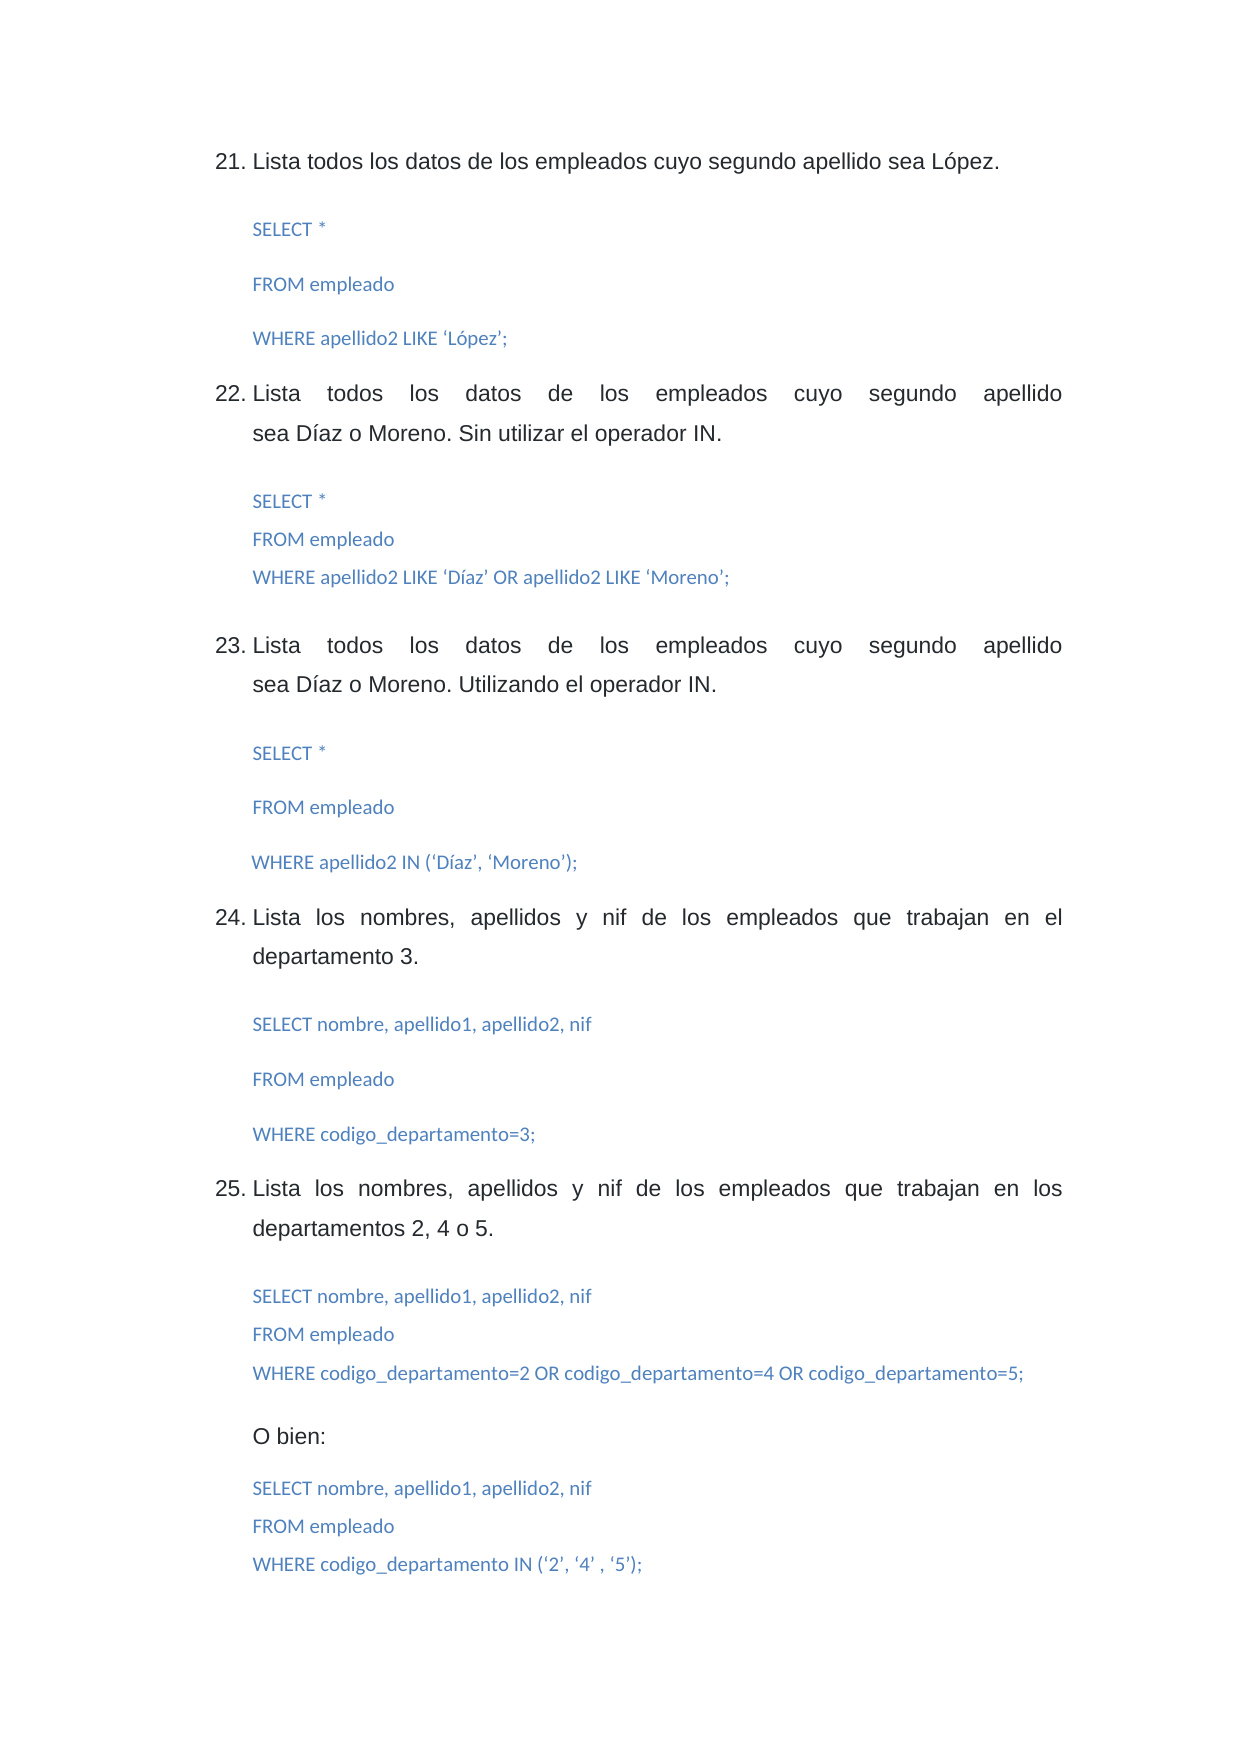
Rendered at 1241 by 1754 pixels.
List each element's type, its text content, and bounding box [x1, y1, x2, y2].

list WHERE apellido2 LIKE ‘Díaz’ OR apellido2 LIKE ‘Moreno’; [252, 564, 1063, 590]
text WHERE codigo_departamento=3; [252, 1121, 1063, 1146]
text WHERE apellido2 LIKE ‘López’; [252, 325, 1063, 351]
list FROM empleado [252, 1513, 1063, 1539]
list SELECT * [252, 488, 1063, 513]
list SELECT nombre, apellido1, apellido2, nif [252, 1475, 1063, 1501]
list WHERE codigo_departamento=2 OR codigo_departamento=4 OR codigo_departamento=5; [252, 1360, 1063, 1385]
text FROM empleado [252, 1066, 1063, 1092]
text SELECT * [252, 216, 1063, 242]
list FROM empleado [252, 1322, 1063, 1347]
text SELECT * [252, 740, 1063, 765]
text SELECT nombre, apellido1, apellido2, nif [252, 1012, 1063, 1037]
list WHERE codigo_departamento IN (‘2’, ‘4’ , ‘5’); [252, 1551, 1063, 1577]
list Lista todos los datos de los empleados cuyo segundo apellido sea Díaz o Moreno. Utilizando el operador IN. [215, 632, 1063, 697]
list FROM empleado [252, 526, 1063, 552]
list SELECT nombre, apellido1, apellido2, nif [252, 1283, 1063, 1309]
text FROM empleado [252, 271, 1063, 296]
list Lista todos los datos de los empleados cuyo segundo apellido sea Díaz o Moreno. Sin utilizar el operador IN. [215, 380, 1063, 446]
text WHERE apellido2 IN (‘Díaz’, ‘Moreno’); [177, 849, 1063, 874]
list O bien: [252, 1423, 1063, 1450]
list Lista los nombres, apellidos y nif de los empleados que trabajan en el departamento 3. [215, 903, 1063, 969]
text FROM empleado [252, 794, 1063, 820]
list Lista los nombres, apellidos y nif de los empleados que trabajan en los departamentos 2, 4 o 5. [215, 1175, 1063, 1241]
list Lista todos los datos de los empleados cuyo segundo apellido sea López. [215, 148, 1063, 174]
